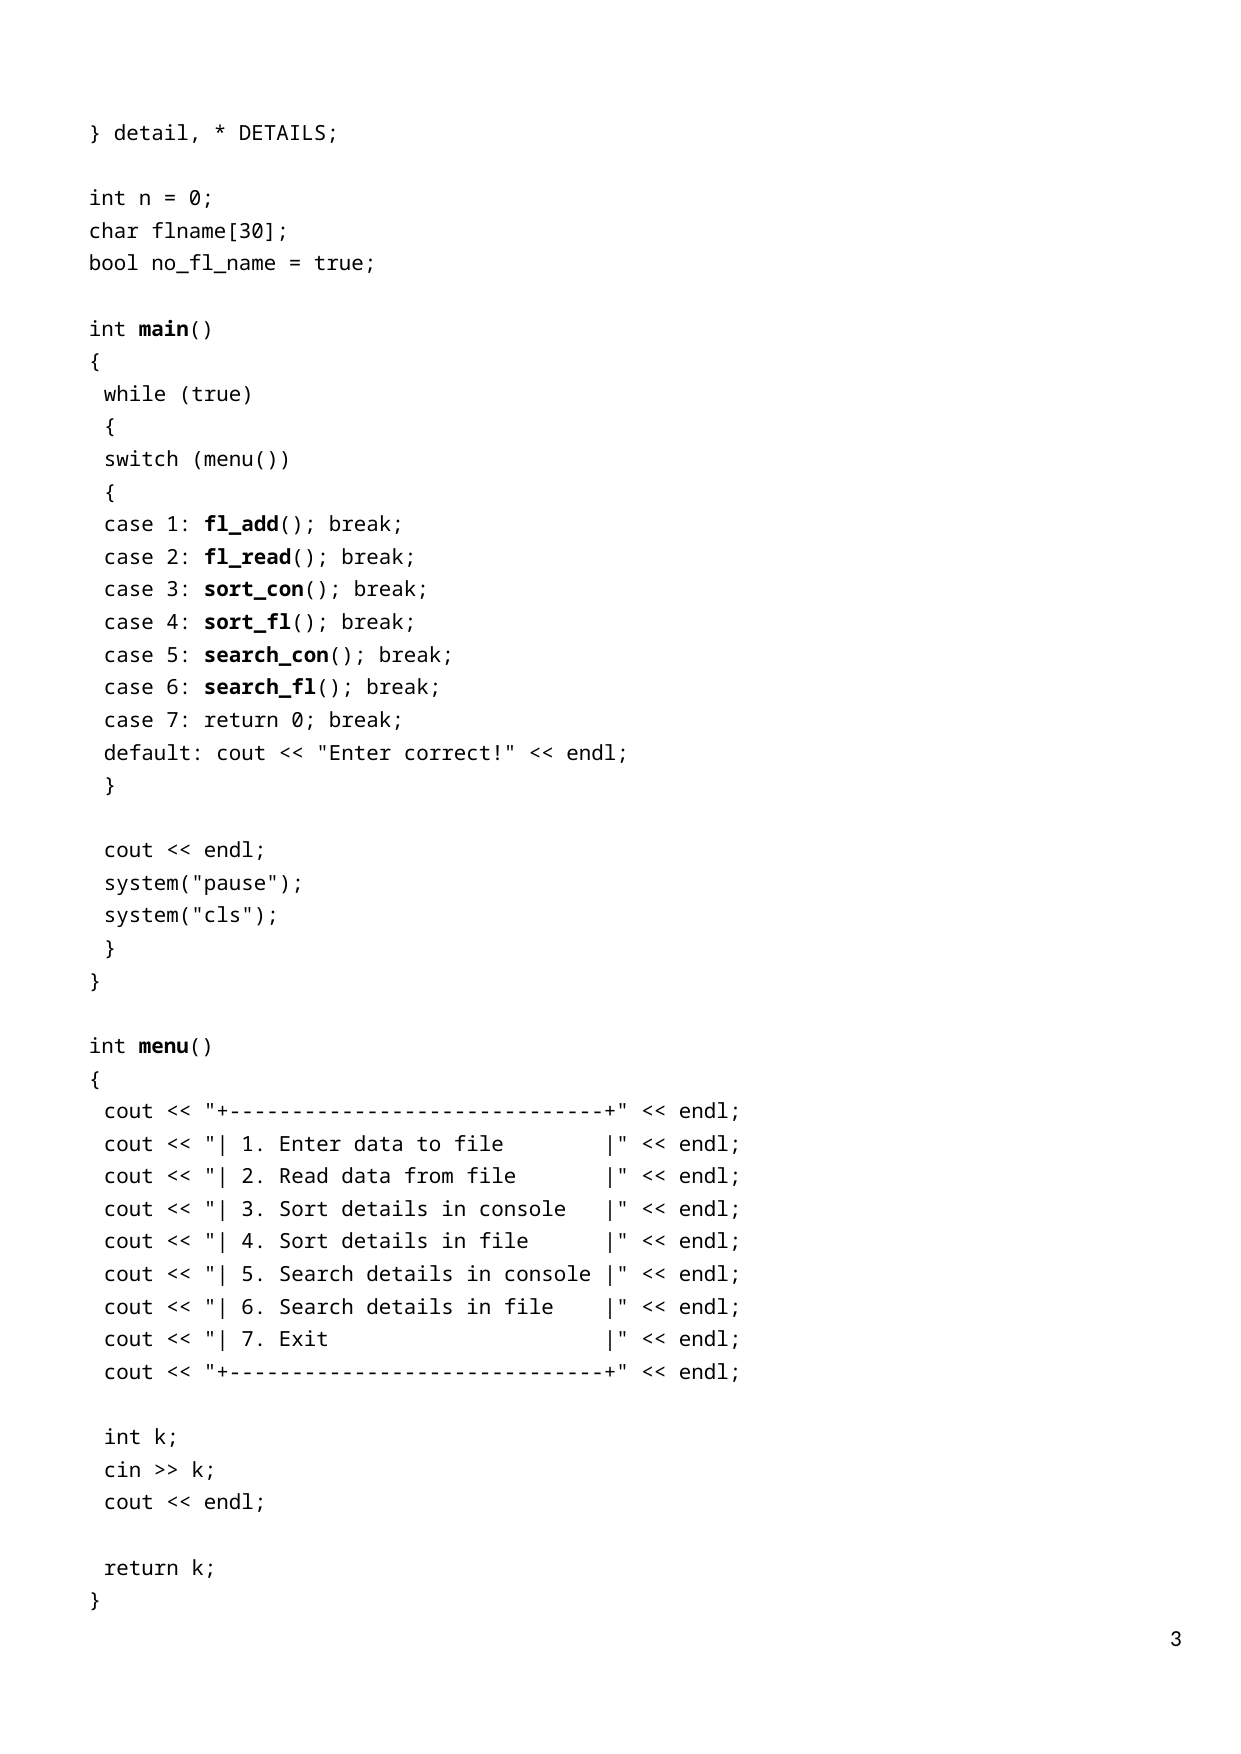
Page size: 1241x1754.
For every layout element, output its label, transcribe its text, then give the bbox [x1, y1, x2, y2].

text { [88, 412, 1181, 440]
text case 3: sort_con(); break; [88, 574, 1181, 603]
text cout << "| 4. Sort details in file |" << endl; [88, 1227, 1181, 1255]
text while (true) [88, 379, 1181, 407]
text } detail, * DETAILS; [88, 118, 1181, 147]
text } [88, 770, 1181, 799]
text } [88, 1585, 1181, 1614]
text int k; [88, 1422, 1181, 1451]
text cout << "| 3. Sort details in console |" << endl; [88, 1194, 1181, 1222]
text } [88, 966, 1181, 994]
text return k; [88, 1553, 1181, 1581]
text int main() [88, 314, 1181, 342]
text default: cout << "Enter correct!" << endl; [88, 738, 1181, 766]
text int menu() [88, 1031, 1181, 1059]
text { [88, 346, 1181, 375]
text bool no_fl_name = true; [88, 248, 1181, 277]
text cout << endl; [88, 1487, 1181, 1516]
text system("pause"); [88, 868, 1181, 896]
text cout << "| 7. Exit |" << endl; [88, 1324, 1181, 1353]
text case 4: sort_fl(); break; [88, 607, 1181, 636]
text cout << endl; [88, 835, 1181, 864]
text case 6: search_fl(); break; [88, 672, 1181, 701]
text switch (menu()) [88, 444, 1181, 473]
text case 7: return 0; break; [88, 705, 1181, 733]
text cin >> k; [88, 1455, 1181, 1483]
text { [88, 1064, 1181, 1092]
text cout << "| 6. Search details in file |" << endl; [88, 1292, 1181, 1320]
text { [88, 477, 1181, 505]
text cout << "| 5. Search details in console |" << endl; [88, 1259, 1181, 1288]
text char flname[30]; [88, 216, 1181, 244]
text cout << "| 1. Enter data to file |" << endl; [88, 1129, 1181, 1157]
text } [88, 933, 1181, 962]
text case 1: fl_add(); break; [88, 509, 1181, 538]
text case 2: fl_read(); break; [88, 542, 1181, 570]
text case 5: search_con(); break; [88, 640, 1181, 668]
text cout << "+------------------------------+" << endl; [88, 1096, 1181, 1125]
text cout << "| 2. Read data from file |" << endl; [88, 1161, 1181, 1190]
text int n = 0; [88, 183, 1181, 212]
text cout << "+------------------------------+" << endl; [88, 1357, 1181, 1386]
text system("cls"); [88, 901, 1181, 929]
